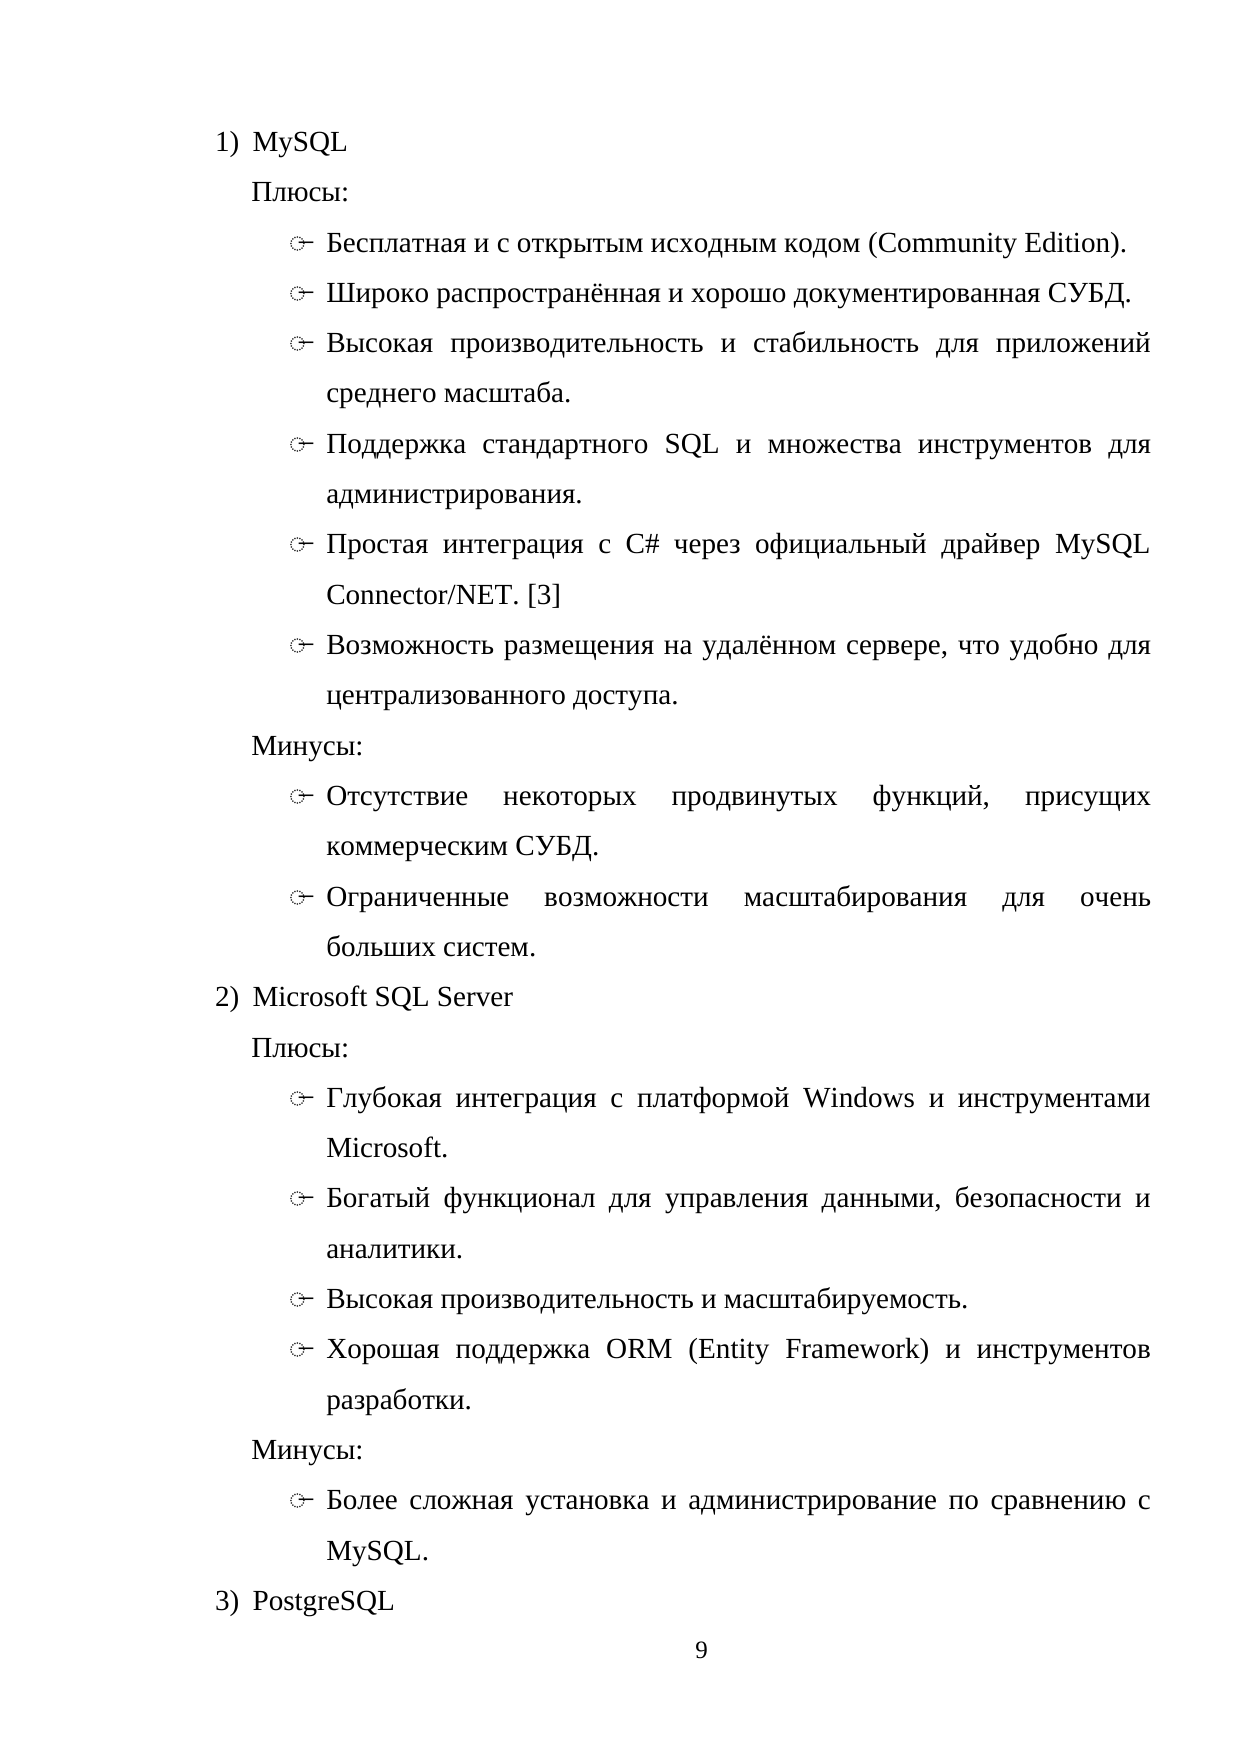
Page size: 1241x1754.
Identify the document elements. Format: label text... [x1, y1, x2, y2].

text Плюсы: [177, 174, 1152, 208]
list Высокая производительность и масштабируемость. [288, 1281, 1152, 1315]
list Более сложная установка и администрирование по сравнению с MySQL. [288, 1482, 1152, 1566]
list Отсутствие некоторых продвинутых функций, присущих коммерческим СУБД. [288, 778, 1152, 862]
list Бесплатная и с открытым исходным кодом (Community Edition). [288, 225, 1152, 258]
list Хорошая поддержка ORM (Entity Framework) и инструментов разработки. [288, 1332, 1152, 1415]
list Простая интеграция с C# через официальный драйвер MySQL Connector/NET. [3] [288, 527, 1152, 610]
text Минусы: [177, 728, 1152, 761]
text Минусы: [177, 1432, 1152, 1466]
text Плюсы: [177, 1030, 1152, 1063]
list Высокая производительность и стабильность для приложений среднего масштаба. [288, 325, 1152, 409]
list MySQL [215, 124, 1152, 158]
list Широко распространённая и хорошо документированная СУБД. [288, 275, 1152, 308]
list Ограниченные возможности масштабирования для очень больших систем. [288, 879, 1152, 963]
list Богатый функционал для управления данными, безопасности и аналитики. [288, 1181, 1152, 1264]
list PostgreSQL [215, 1583, 1152, 1617]
list Возможность размещения на удалённом сервере, что удобно для централизованного доступа. [288, 627, 1152, 711]
list Глубокая интеграция с платформой Windows и инструментами Microsoft. [288, 1080, 1152, 1164]
list Поддержка стандартного SQL и множества инструментов для администрирования. [288, 426, 1152, 510]
list Microsoft SQL Server [215, 979, 1152, 1013]
